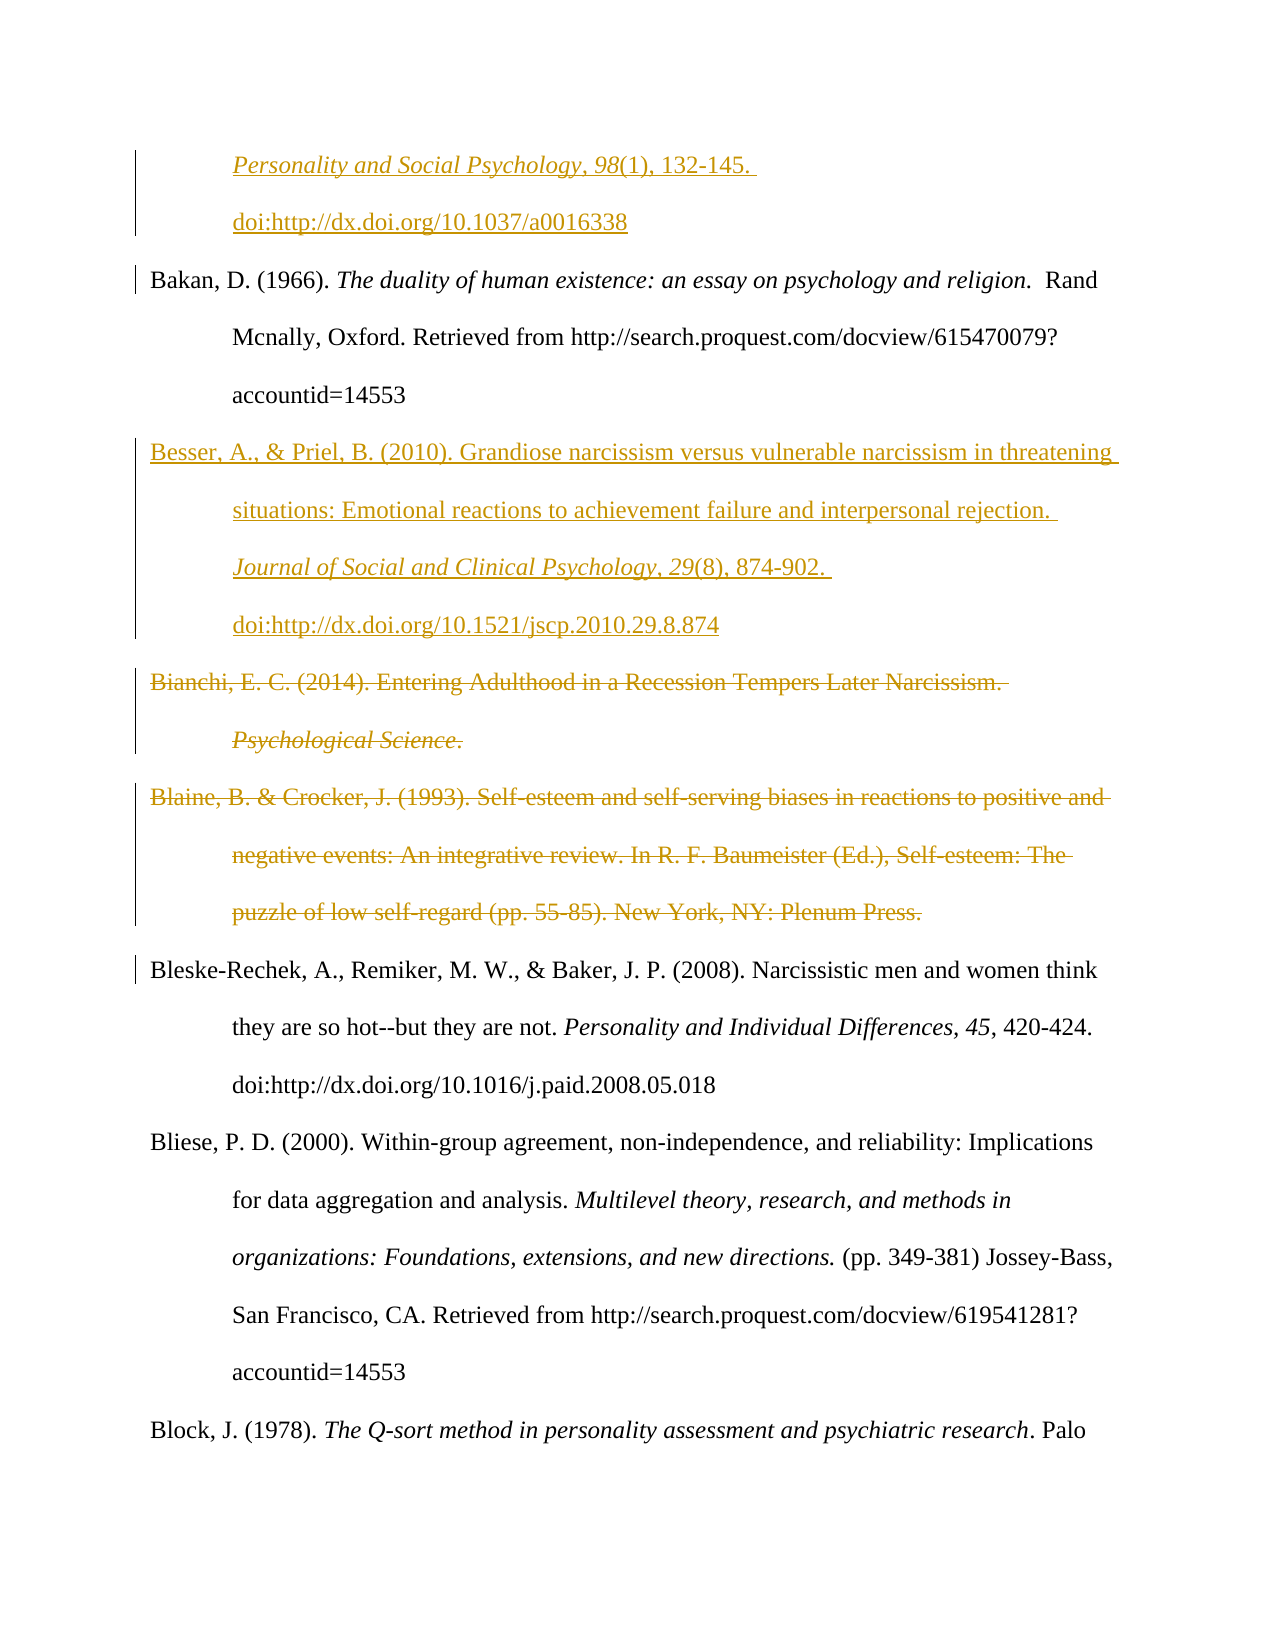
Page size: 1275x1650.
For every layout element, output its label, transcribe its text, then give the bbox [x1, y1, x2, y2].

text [150, 1415, 1125, 1444]
text Bakan, D. (1966). The duality of human existence: an essay on psychology and religion. Rand Mcnally, Oxford. Retrieved from http://search.proquest.com/docview/615470079?accountid=14553 [150, 265, 1125, 409]
text Bleske-Rechek, A., Remiker, M. W., & Baker, J. P. (2008). Narcissistic men and women think they are so hot--but they are not. Personality and Individual Differences, 45, 420-424. doi:http://dx.doi.org/10.1016/j.paid.2008.05.018 [150, 955, 1125, 1099]
text Bliese, P. D. (2000). Within-group agreement, non-independence, and reliability: Implications for data aggregation and analysis. Multilevel theory, research, and methods in organizations: Foundations, extensions, and new directions. (pp. 349-381) Jossey-Bass, San Francisco, CA. Retrieved from http://search.proquest.com/docview/619541281?accountid=14553 [150, 1127, 1125, 1386]
